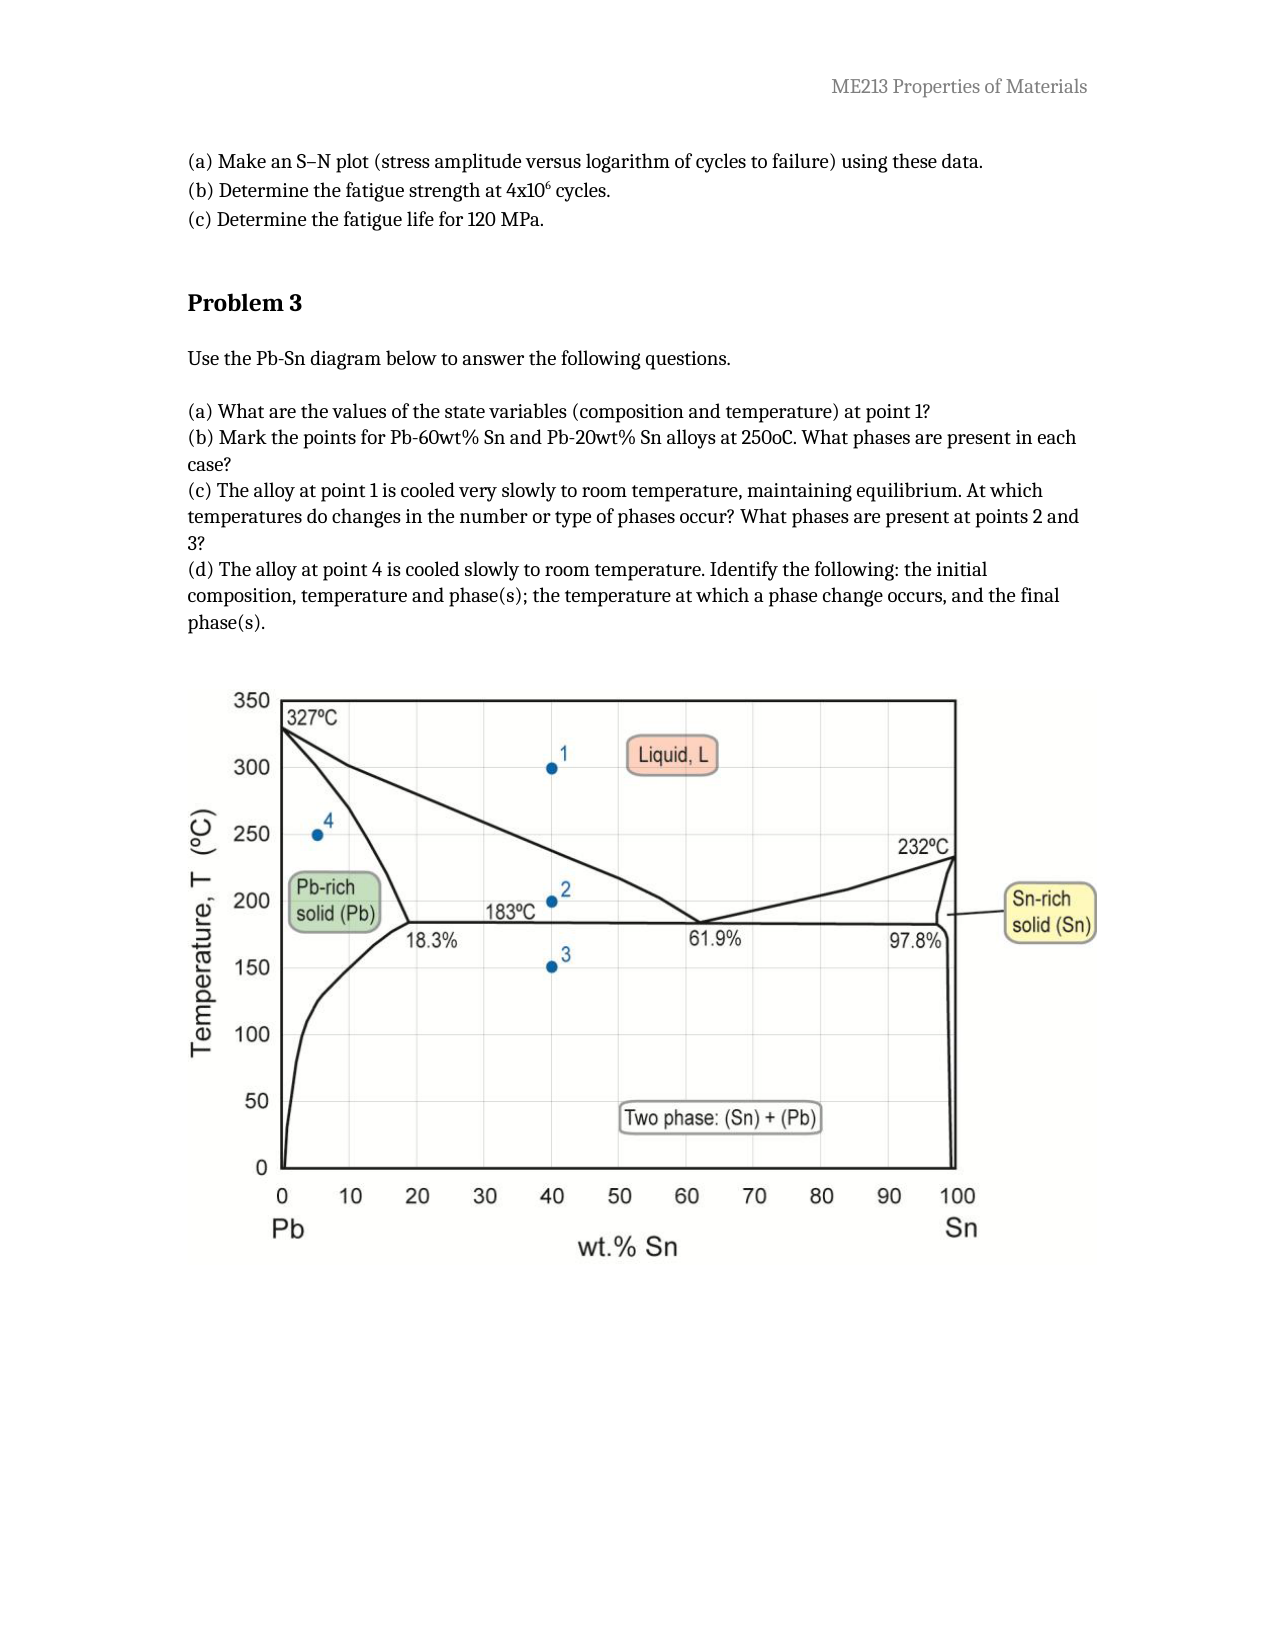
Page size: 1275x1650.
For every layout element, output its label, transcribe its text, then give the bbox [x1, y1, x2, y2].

text (a) Make an S–N plot (stress amplitude versus logarithm of cycles to failure) using these data. [187, 150, 1087, 174]
text (b) Determine the fatigue strength at 4x106 cycles. [187, 179, 1087, 203]
text Problem 3 [187, 289, 1087, 318]
text (b) Mark the points for Pb-60wt% Sn and Pb-20wt% Sn alloys at 250oC. What phases are present in each case? [187, 426, 1087, 476]
text (c) Determine the fatigue life for 120 MPa. [187, 207, 1087, 231]
text Use the Pb-Sn diagram below to answer the following questions. [187, 347, 1087, 371]
picture [187, 689, 1097, 1265]
text (c) The alloy at point 1 is cooled very slowly to room temperature, maintaining equilibrium. At which temperatures do changes in the number or type of phases occur? What phases are present at points 2 and 3? [187, 479, 1087, 555]
text (d) The alloy at point 4 is cooled slowly to room temperature. Identify the following: the initial composition, temperature and phase(s); the temperature at which a phase change occurs, and the final phase(s). [187, 558, 1087, 634]
text (a) What are the values of the state variables (composition and temperature) at point 1? [187, 399, 1087, 423]
